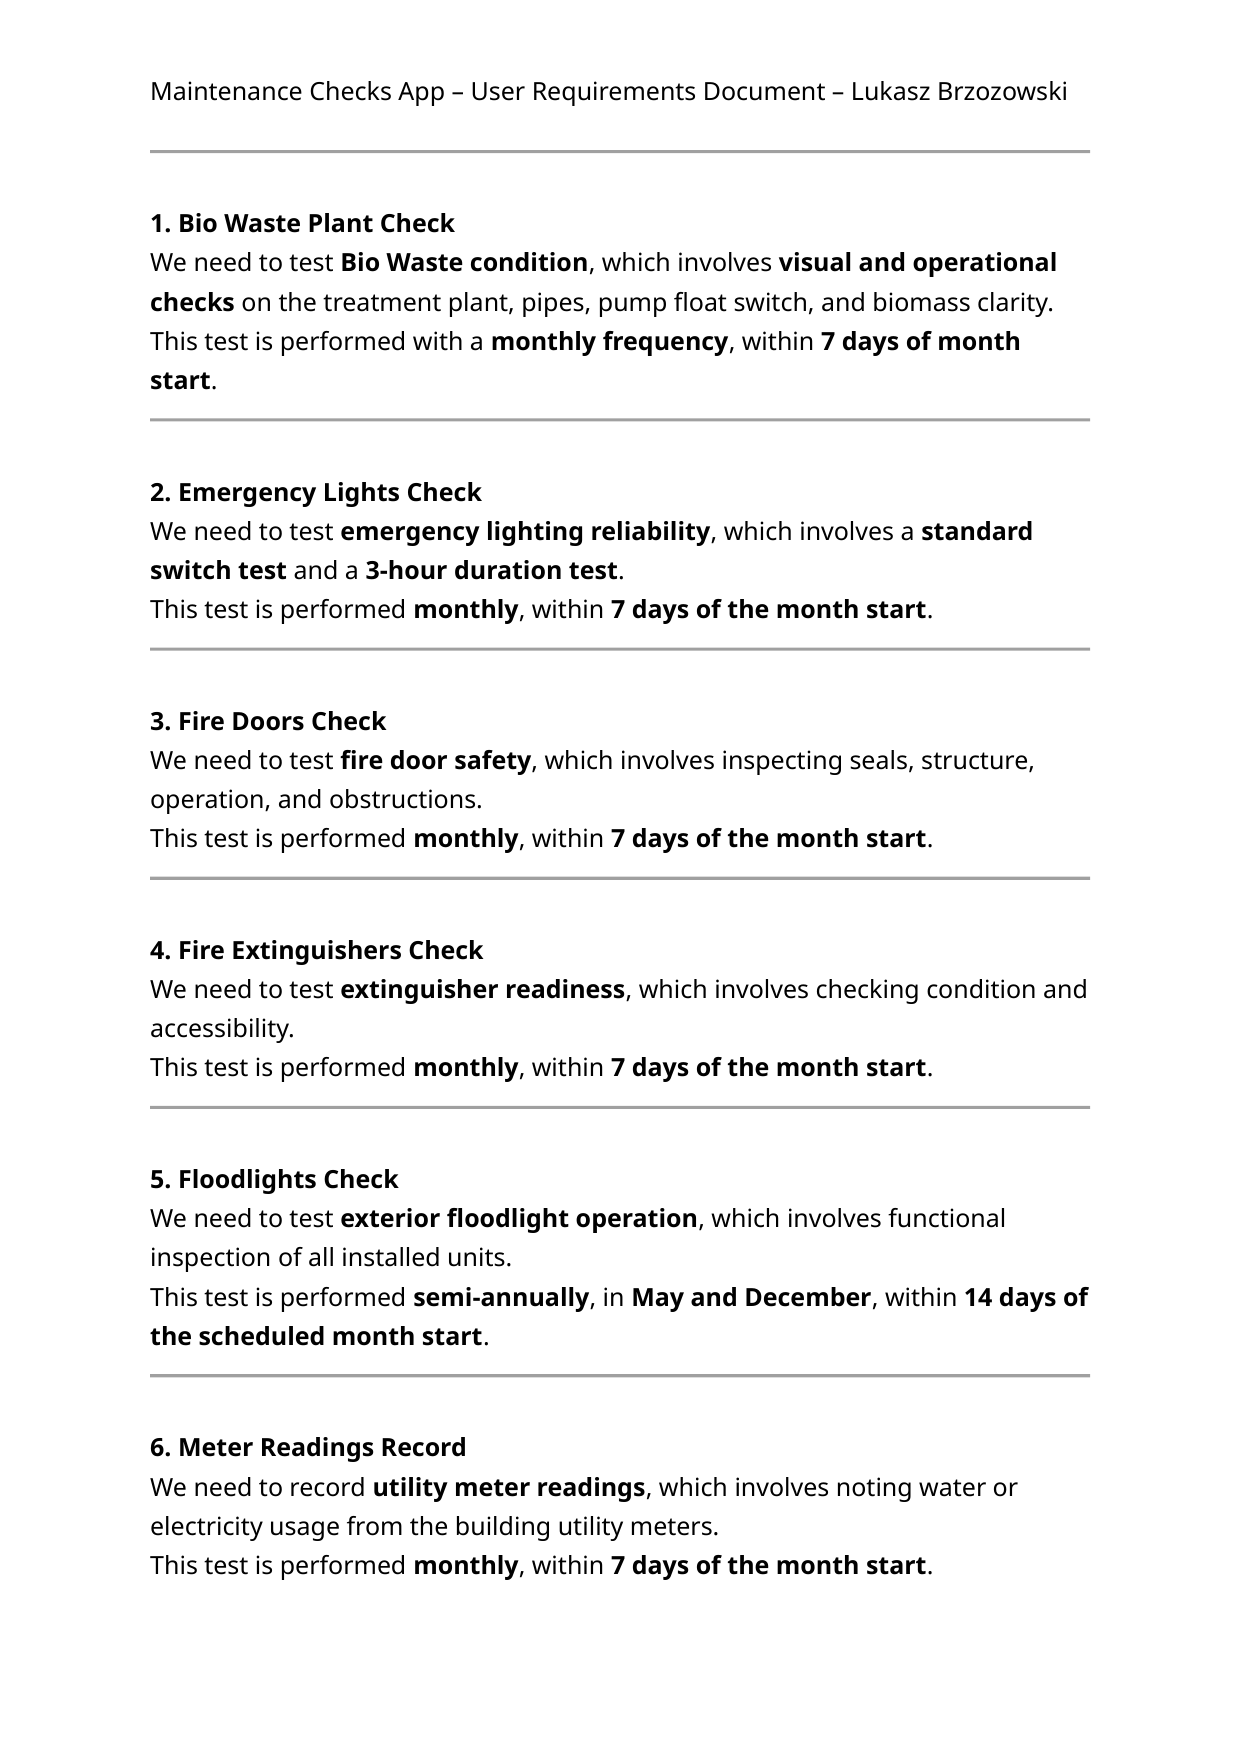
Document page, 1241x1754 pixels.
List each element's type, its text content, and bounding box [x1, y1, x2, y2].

text 4. Fire Extinguishers Check We need to test extinguisher readiness, which involves checking condition and accessibility. This test is performed monthly, within 7 days of the month start. [150, 932, 1090, 1084]
text 2. Emergency Lights Check We need to test emergency lighting reliability, which involves a standard switch test and a 3-hour duration test. This test is performed monthly, within 7 days of the month start. [150, 474, 1090, 626]
text 5. Floodlights Check We need to test exterior floodlight operation, which involves functional inspection of all installed units. This test is performed semi-annually, in May and December, within 14 days of the scheduled month start. [150, 1162, 1090, 1352]
text 6. Meter Readings Record We need to record utility meter readings, which involves noting water or electricity usage from the building utility meters. This test is performed monthly, within 7 days of the month start. [150, 1430, 1090, 1582]
text 1. Bio Waste Plant Check We need to test Bio Waste condition, which involves visual and operational checks on the treatment plant, pipes, pump float switch, and biomass clarity. This test is performed with a monthly frequency, within 7 days of month start. [150, 206, 1090, 397]
text 3. Fire Doors Check We need to test fire door safety, which involves inspecting seals, structure, operation, and obstructions. This test is performed monthly, within 7 days of the month start. [150, 703, 1090, 855]
